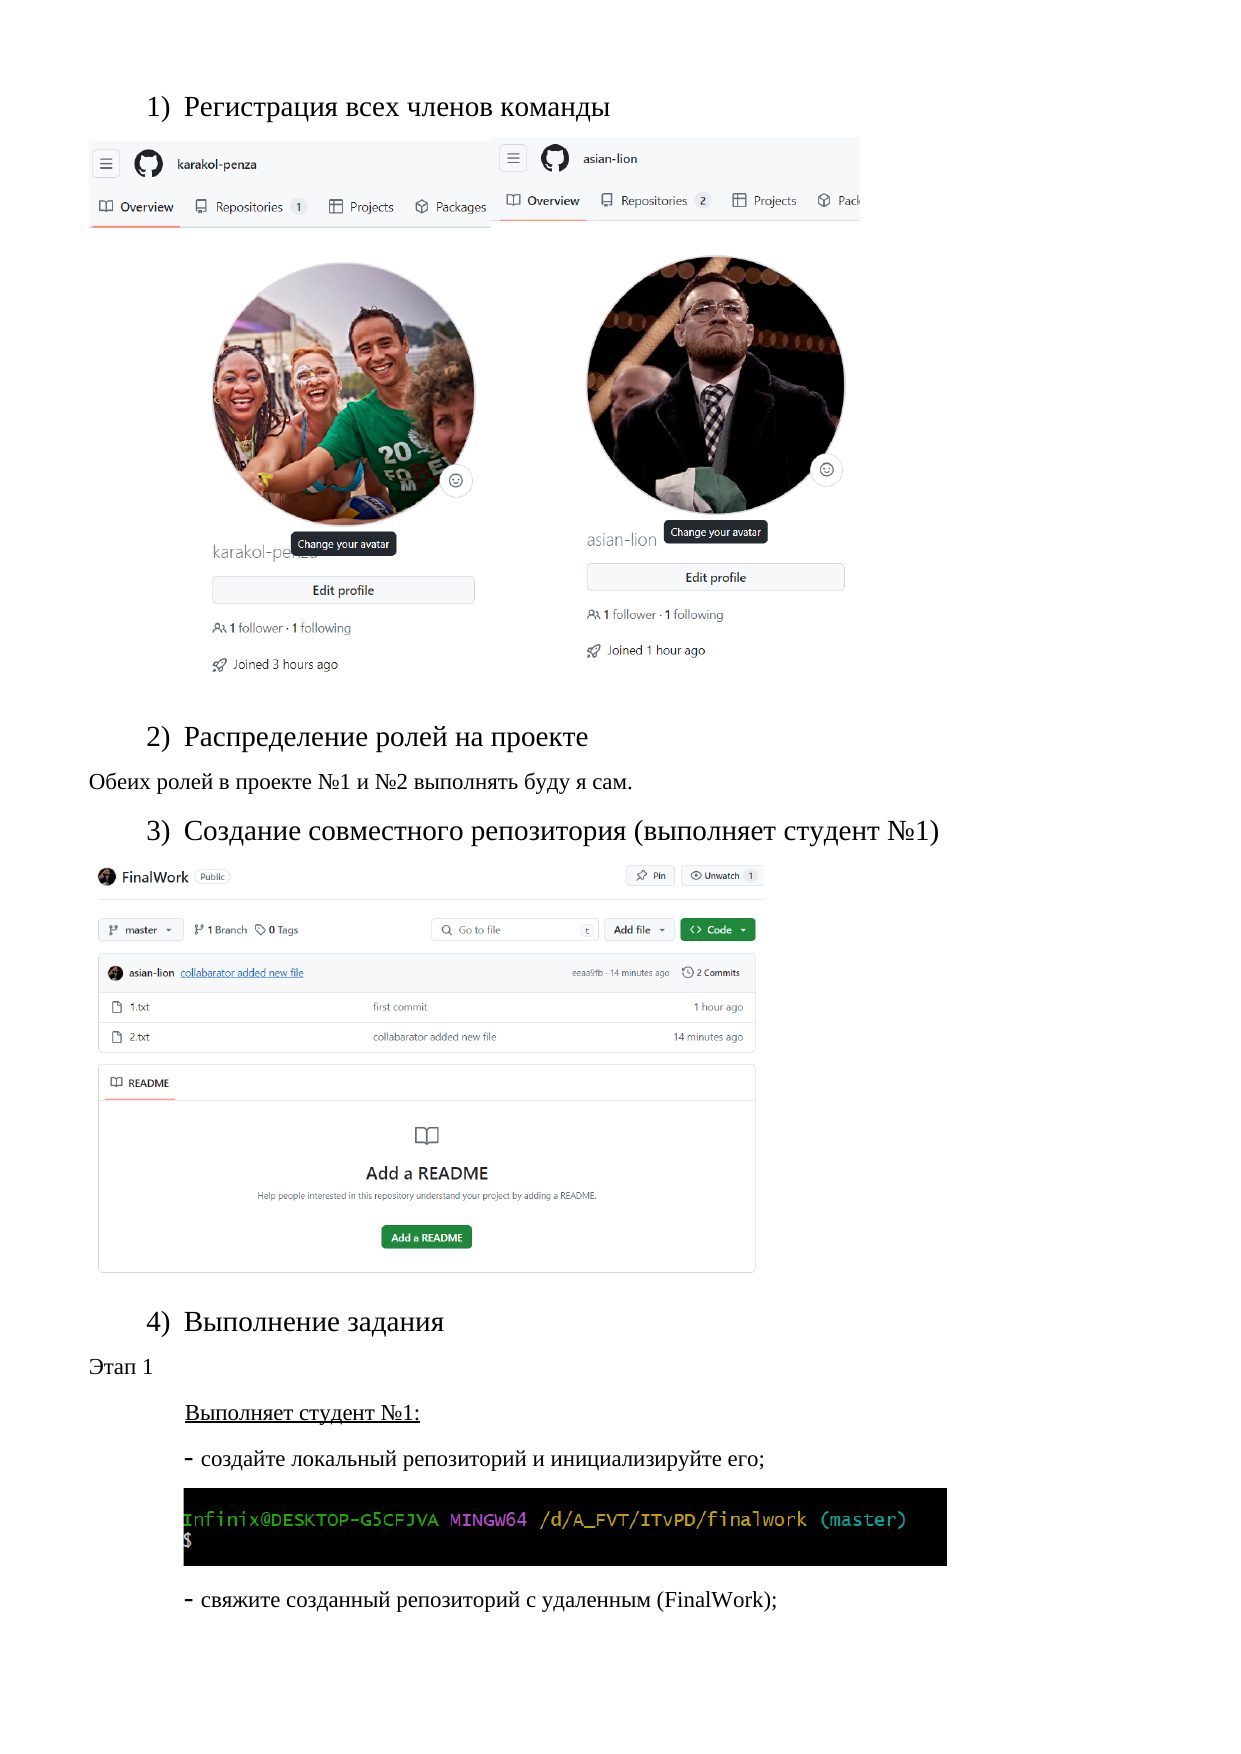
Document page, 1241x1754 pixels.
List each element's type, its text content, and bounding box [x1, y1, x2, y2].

picture [88, 862, 764, 1286]
subtitle Выполнение задания [146, 1304, 1152, 1338]
picture [183, 1488, 947, 1566]
picture [88, 137, 860, 701]
list свяжите созданный репозиторий с удаленным (FinalWork); [183, 1581, 1113, 1614]
text Выполняет студент №1: [184, 1398, 1152, 1425]
list создайте локальный репозиторий и инициализируйте его; [183, 1439, 1113, 1473]
subtitle Создание совместного репозитория (выполняет студент №1) [146, 813, 1152, 847]
subtitle Регистрация всех членов команды [146, 89, 1152, 122]
text Обеих ролей в проекте №1 и №2 выполнять буду я сам. [89, 768, 1152, 794]
text Этап 1 [89, 1353, 1152, 1380]
subtitle Распределение ролей на проекте [146, 719, 1152, 752]
